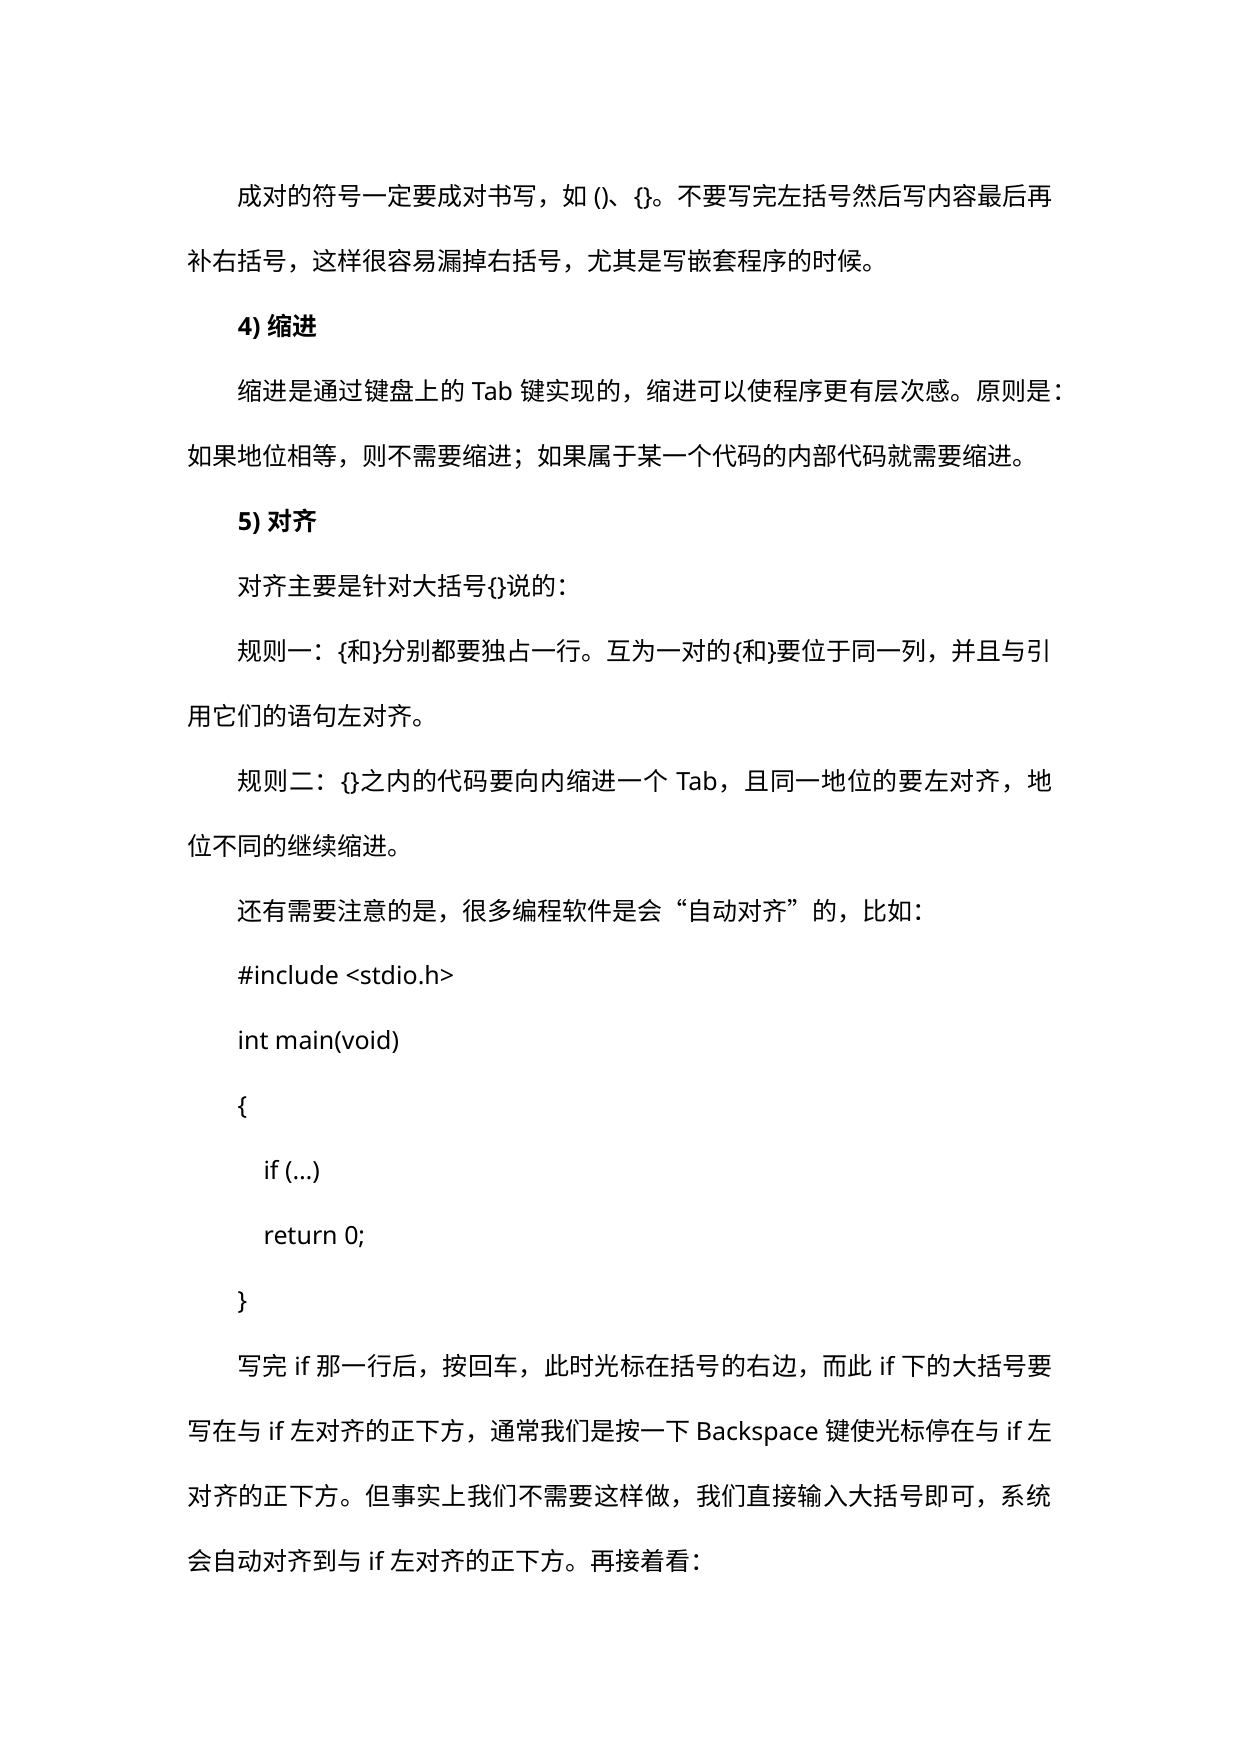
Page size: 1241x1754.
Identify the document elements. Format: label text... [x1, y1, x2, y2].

text 规则一：{和}分别都要独占一行。互为一对的{和}要位于同一列，并且与引用它们的语句左对齐。 [187, 617, 1053, 747]
text { [187, 1072, 1053, 1137]
text } [187, 1267, 1053, 1332]
text 5) 对齐 [187, 487, 1053, 552]
text 4) 缩进 [187, 292, 1053, 357]
text int main(void) [187, 1007, 1053, 1072]
text 写完 if 那一行后，按回车，此时光标在括号的右边，而此 if 下的大括号要写在与 if 左对齐的正下方，通常我们是按一下 Backspace 键使光标停在与 if 左对齐的正下方。但事实上我们不需要这样做，我们直接输入大括号即可，系统会自动对齐到与 if 左对齐的正下方。再接着看： [187, 1332, 1053, 1592]
text return 0; [187, 1202, 1053, 1267]
text 规则二：{}之内的代码要向内缩进一个 Tab，且同一地位的要左对齐，地位不同的继续缩进。 [187, 747, 1053, 877]
text 成对的符号一定要成对书写，如 ()、{}。不要写完左括号然后写内容最后再补右括号，这样很容易漏掉右括号，尤其是写嵌套程序的时候。 [187, 162, 1053, 292]
text 缩进是通过键盘上的 Tab 键实现的，缩进可以使程序更有层次感。原则是：如果地位相等，则不需要缩进；如果属于某一个代码的内部代码就需要缩进。 [187, 357, 1053, 487]
text 还有需要注意的是，很多编程软件是会“自动对齐”的，比如： [187, 877, 1053, 942]
text #include <stdio.h> [187, 942, 1053, 1007]
text 对齐主要是针对大括号{}说的： [187, 552, 1053, 617]
text if (…) [187, 1137, 1053, 1202]
